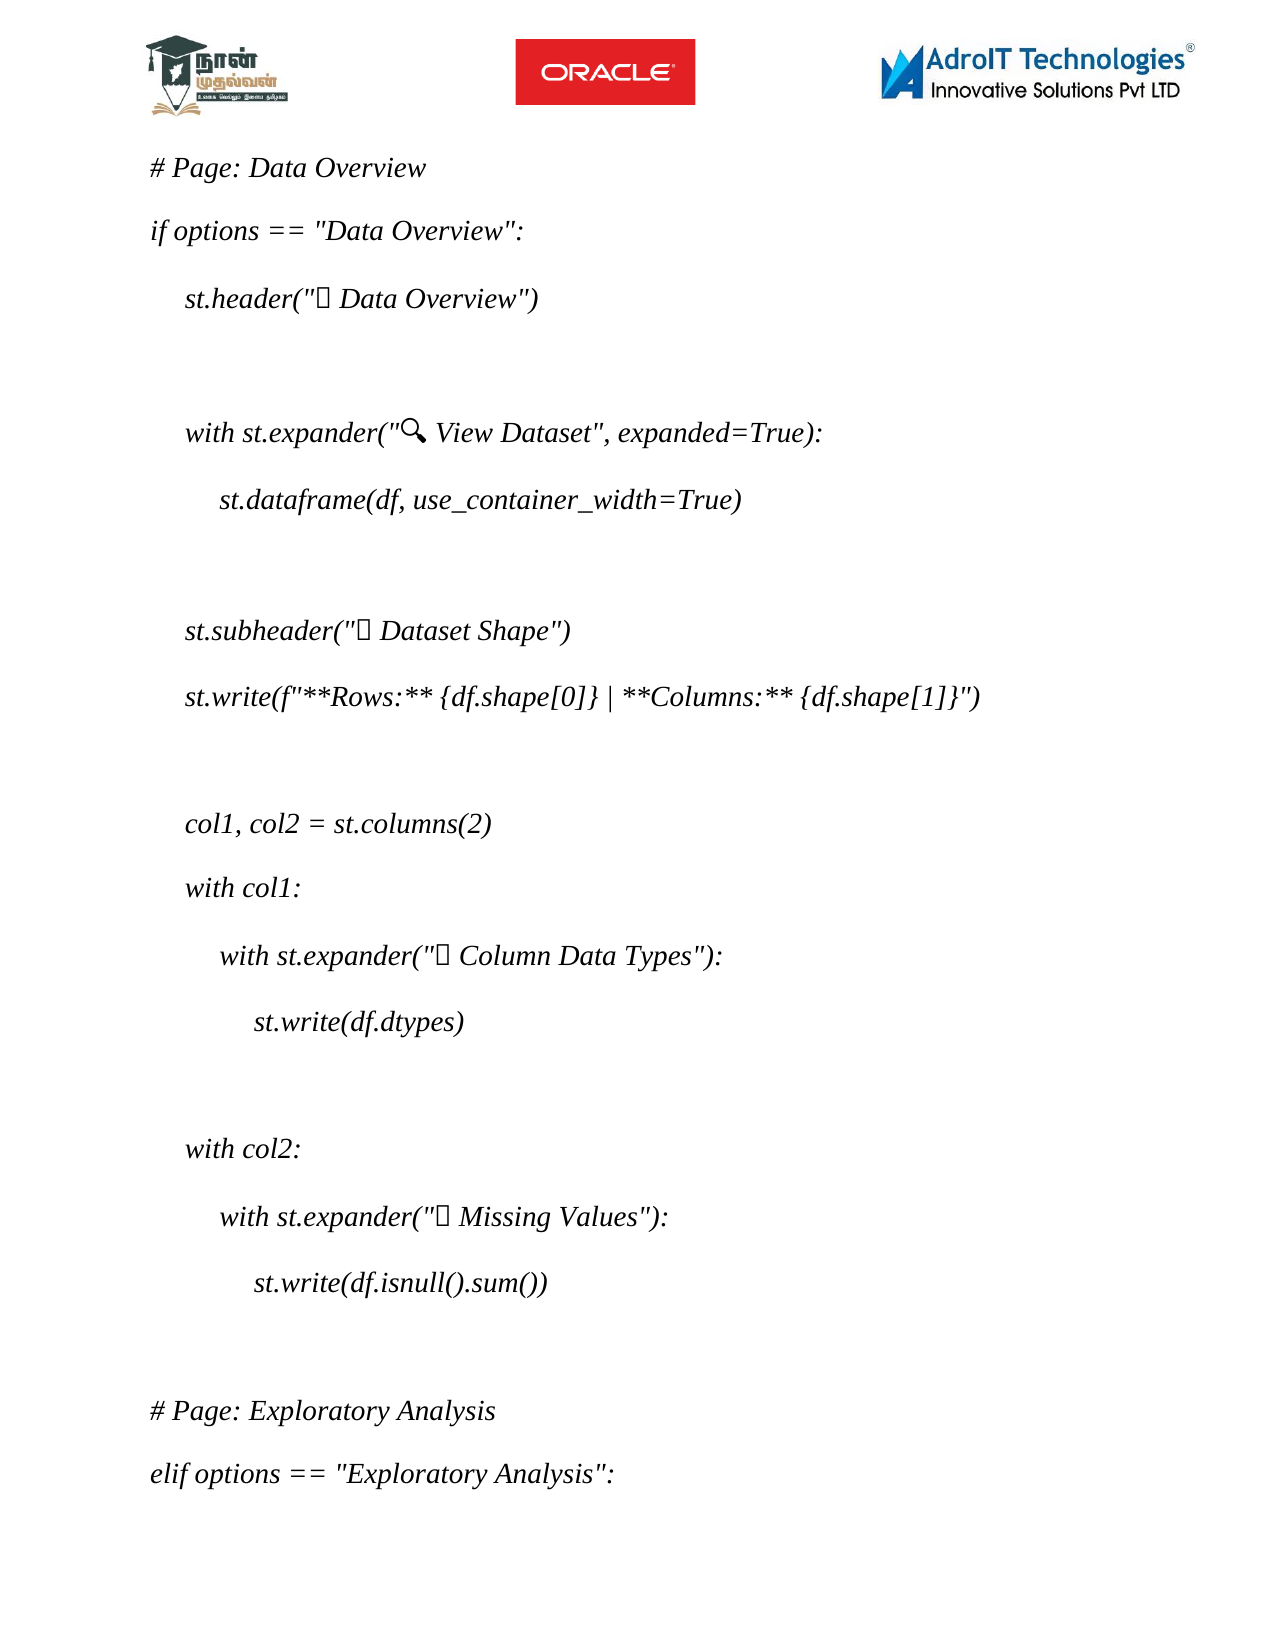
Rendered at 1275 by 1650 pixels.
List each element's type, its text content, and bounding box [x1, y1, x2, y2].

text with st.expander("🔍 View Dataset", expanded=True): [150, 411, 1125, 451]
text st.header("📁 Data Overview") [150, 277, 1125, 317]
text with st.expander("🧾 Column Data Types"): [150, 934, 1125, 973]
text st.subheader("📐 Dataset Shape") [150, 609, 1125, 649]
text with st.expander("🚨 Missing Values"): [150, 1195, 1125, 1235]
text col1, col2 = st.columns(2) [150, 807, 1125, 840]
text if options == "Data Overview": [150, 213, 1125, 247]
text # Page: Data Overview [150, 150, 1125, 183]
text with col1: [150, 870, 1125, 904]
text st.write(f"**Rows:** {df.shape[0]} | **Columns:** {df.shape[1]}") [150, 679, 1125, 713]
text st.write(df.isnull().sum()) [150, 1266, 1125, 1299]
text st.dataframe(df, use_container_width=True) [150, 482, 1125, 515]
picture [140, 31, 290, 119]
text with col2: [150, 1131, 1125, 1165]
text elif options == "Exploratory Analysis": [150, 1456, 1125, 1490]
picture [515, 39, 696, 105]
text st.write(df.dtypes) [150, 1004, 1125, 1038]
text # Page: Exploratory Analysis [150, 1393, 1125, 1426]
picture [878, 39, 1197, 105]
